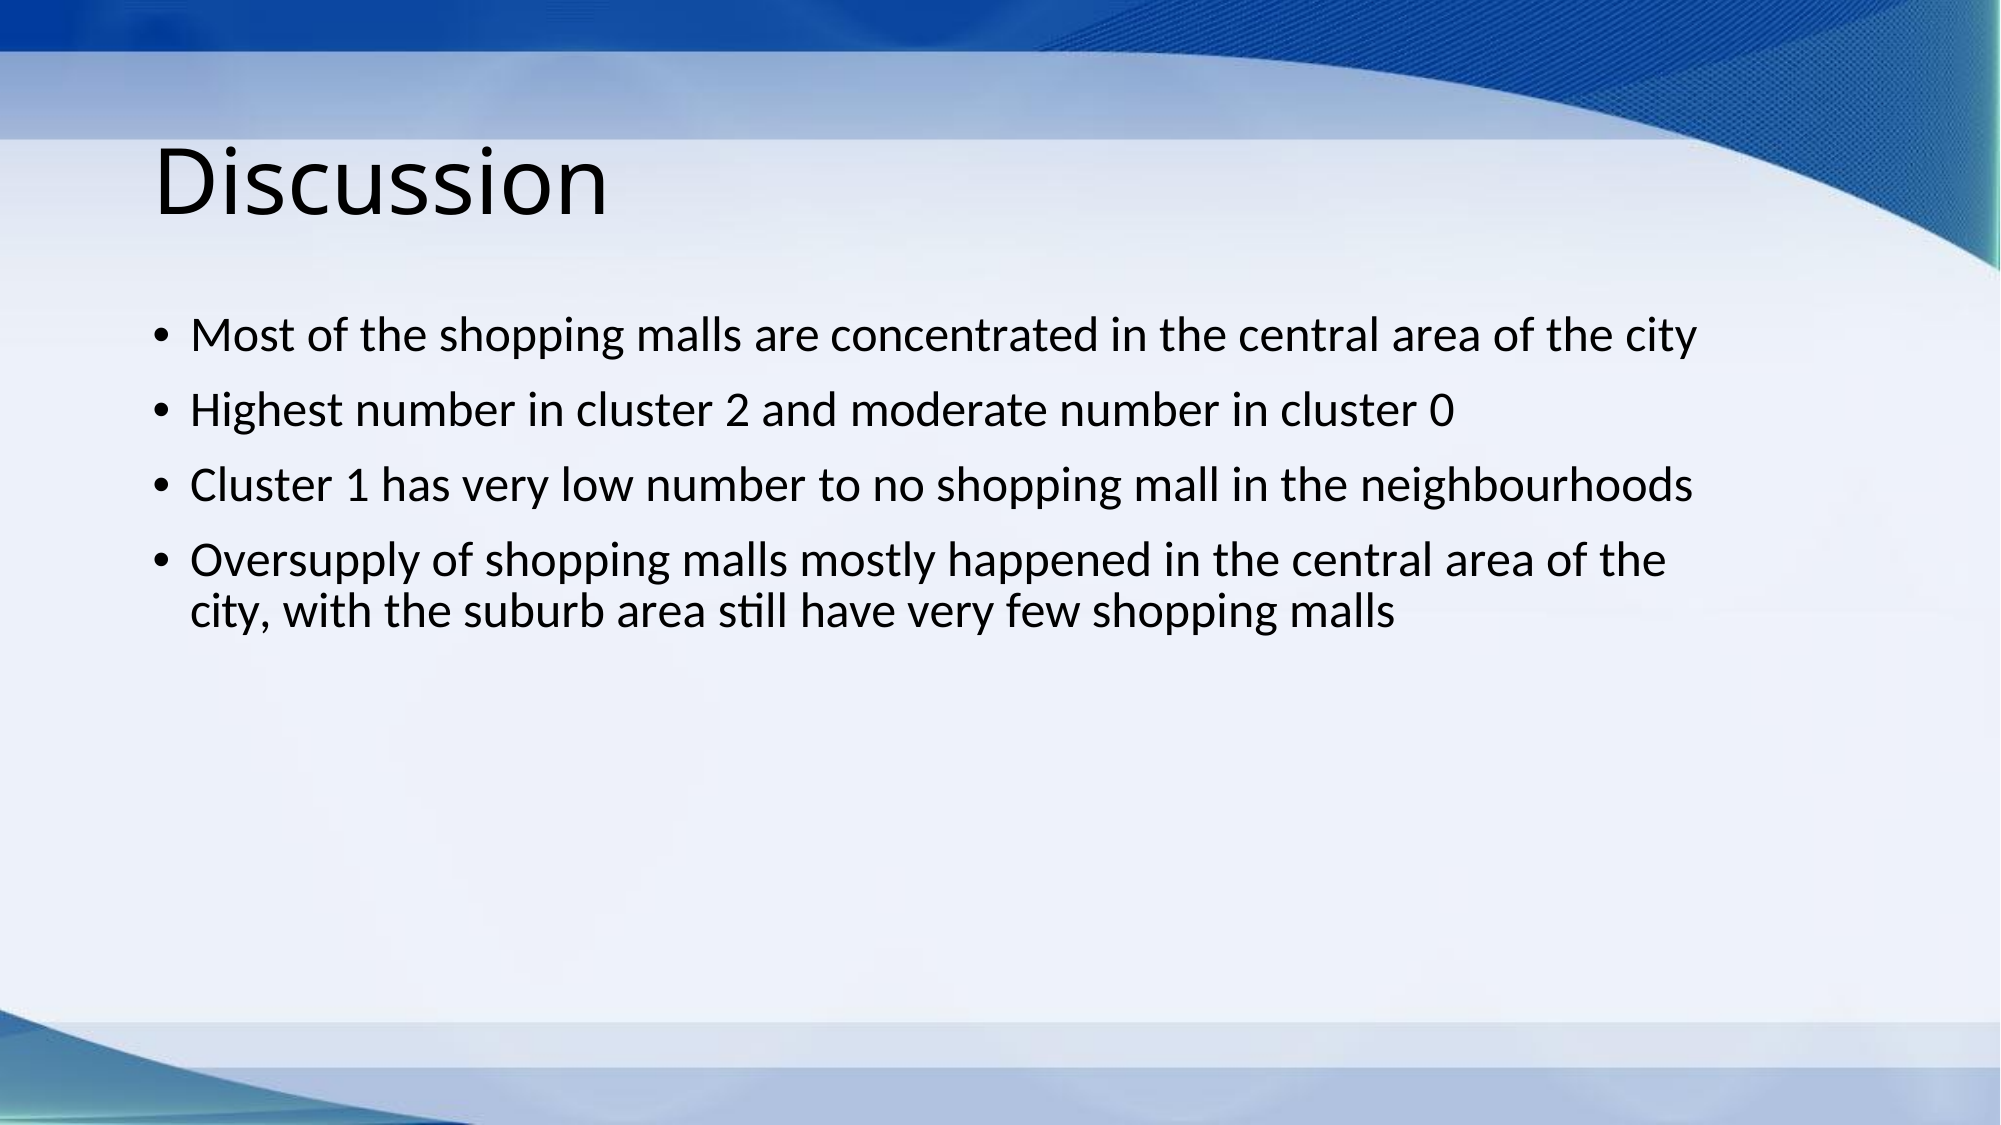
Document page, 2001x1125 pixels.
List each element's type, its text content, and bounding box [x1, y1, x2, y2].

picture [0, 0, 2001, 1125]
list Oversupply of shopping malls mostly happened in the central area of the city, with the suburb area still have very few shopping malls [152, 533, 1756, 640]
list Highest number in cluster 2 and moderate number in cluster 0 [152, 378, 2000, 439]
list Cluster 1 has very low number to no shopping mall in the neighbourhoods [152, 453, 2000, 514]
list Most of the shopping malls are concentrated in the central area of the city [152, 303, 2000, 364]
subtitle Discussion [152, 134, 2000, 234]
